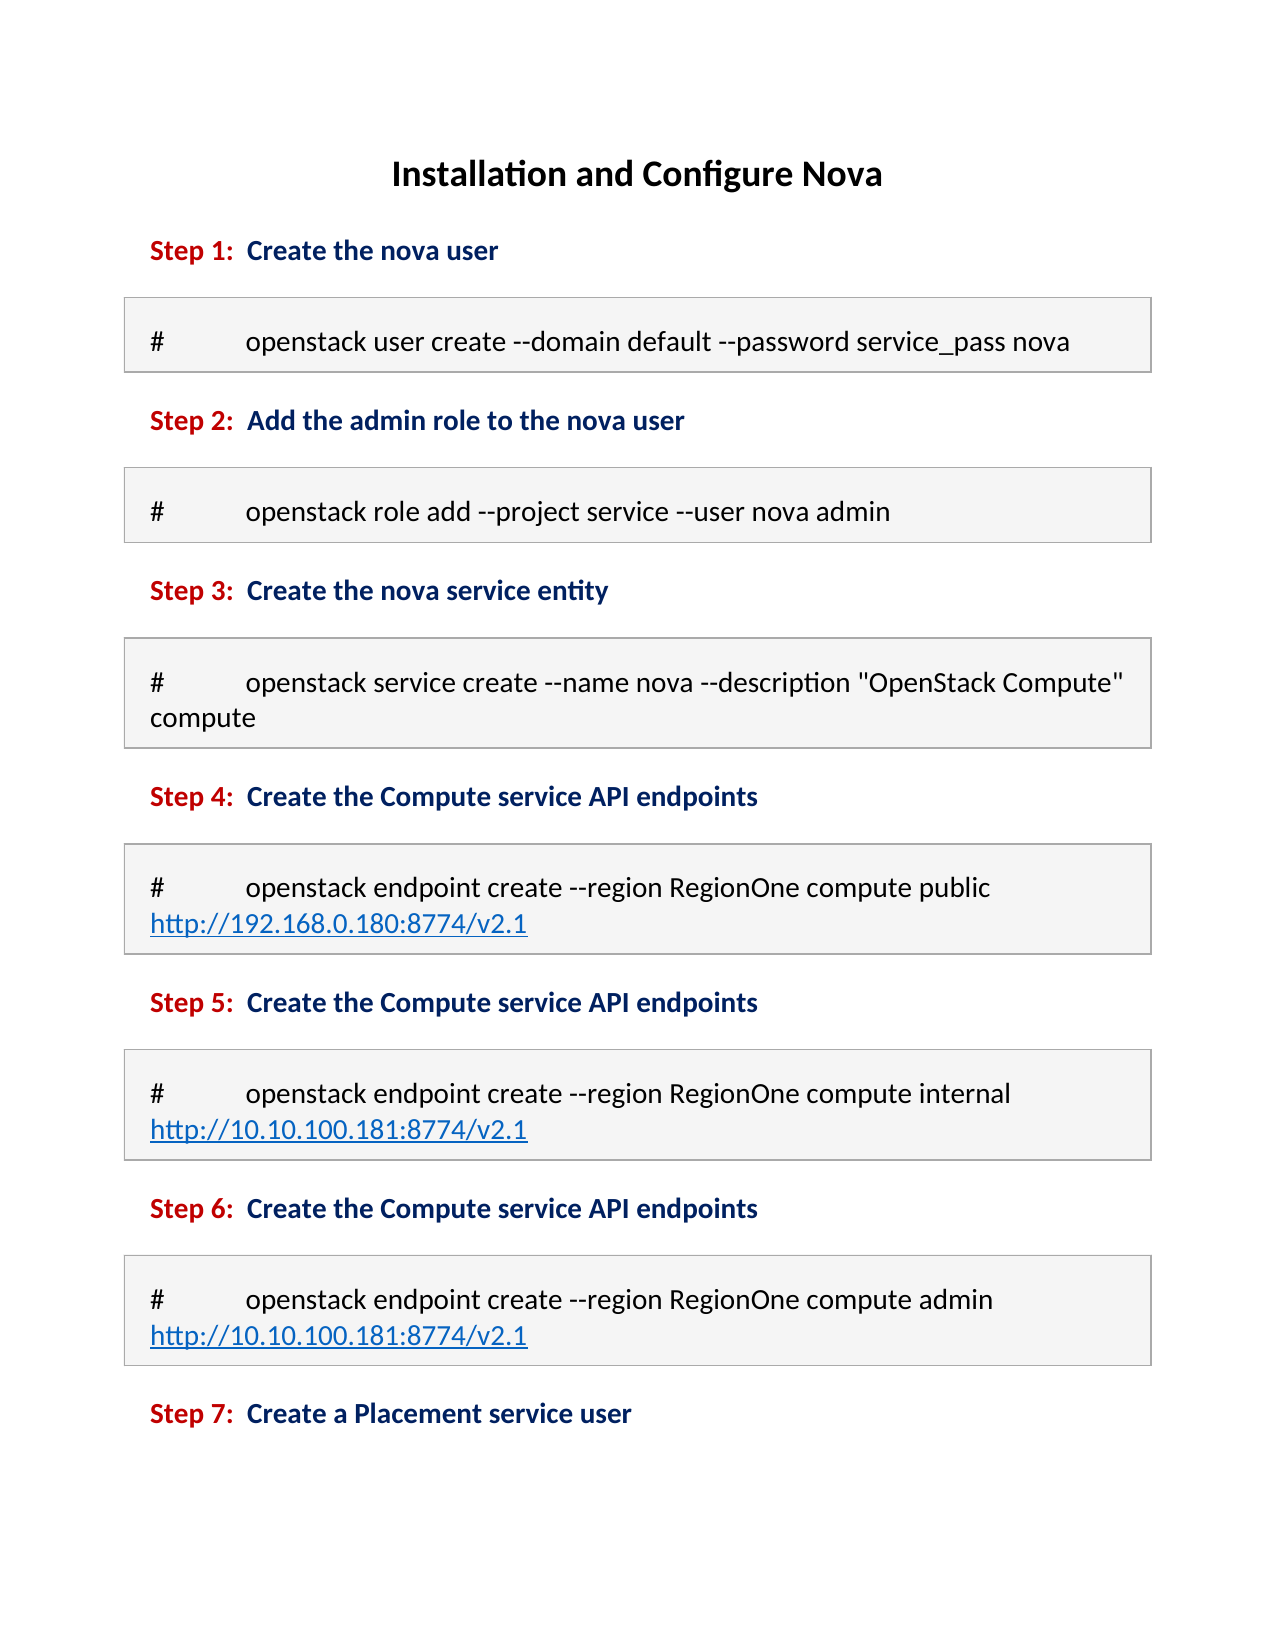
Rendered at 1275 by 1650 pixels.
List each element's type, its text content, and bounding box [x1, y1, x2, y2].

text Step 5: Create the Compute service API endpoints [150, 984, 1125, 1019]
text # openstack service create --name nova --description "OpenStack Compute" compute [125, 639, 1150, 747]
text # openstack endpoint create --region RegionOne compute admin http://10.10.100.181:8774/v2.1 [125, 1256, 1150, 1365]
text Step 4: Create the Compute service API endpoints [150, 778, 1125, 814]
text Step 7: Create a Placement service user [150, 1396, 1125, 1431]
text # openstack role add --project service --user nova admin [125, 468, 1150, 542]
text Step 6: Create the Compute service API endpoints [150, 1190, 1125, 1225]
text # openstack user create --domain default --password service_pass nova [125, 298, 1150, 371]
text Installation and Configure Nova [150, 150, 1125, 196]
text # openstack endpoint create --region RegionOne compute public http://192.168.0.180:8774/v2.1 [125, 845, 1150, 953]
text # openstack endpoint create --region RegionOne compute internal http://10.10.100.181:8774/v2.1 [125, 1050, 1150, 1159]
text Step 3: Create the nova service entity [150, 572, 1125, 608]
text Step 2: Add the admin role to the nova user [150, 402, 1125, 438]
text Step 1: Create the nova user [150, 232, 1125, 267]
